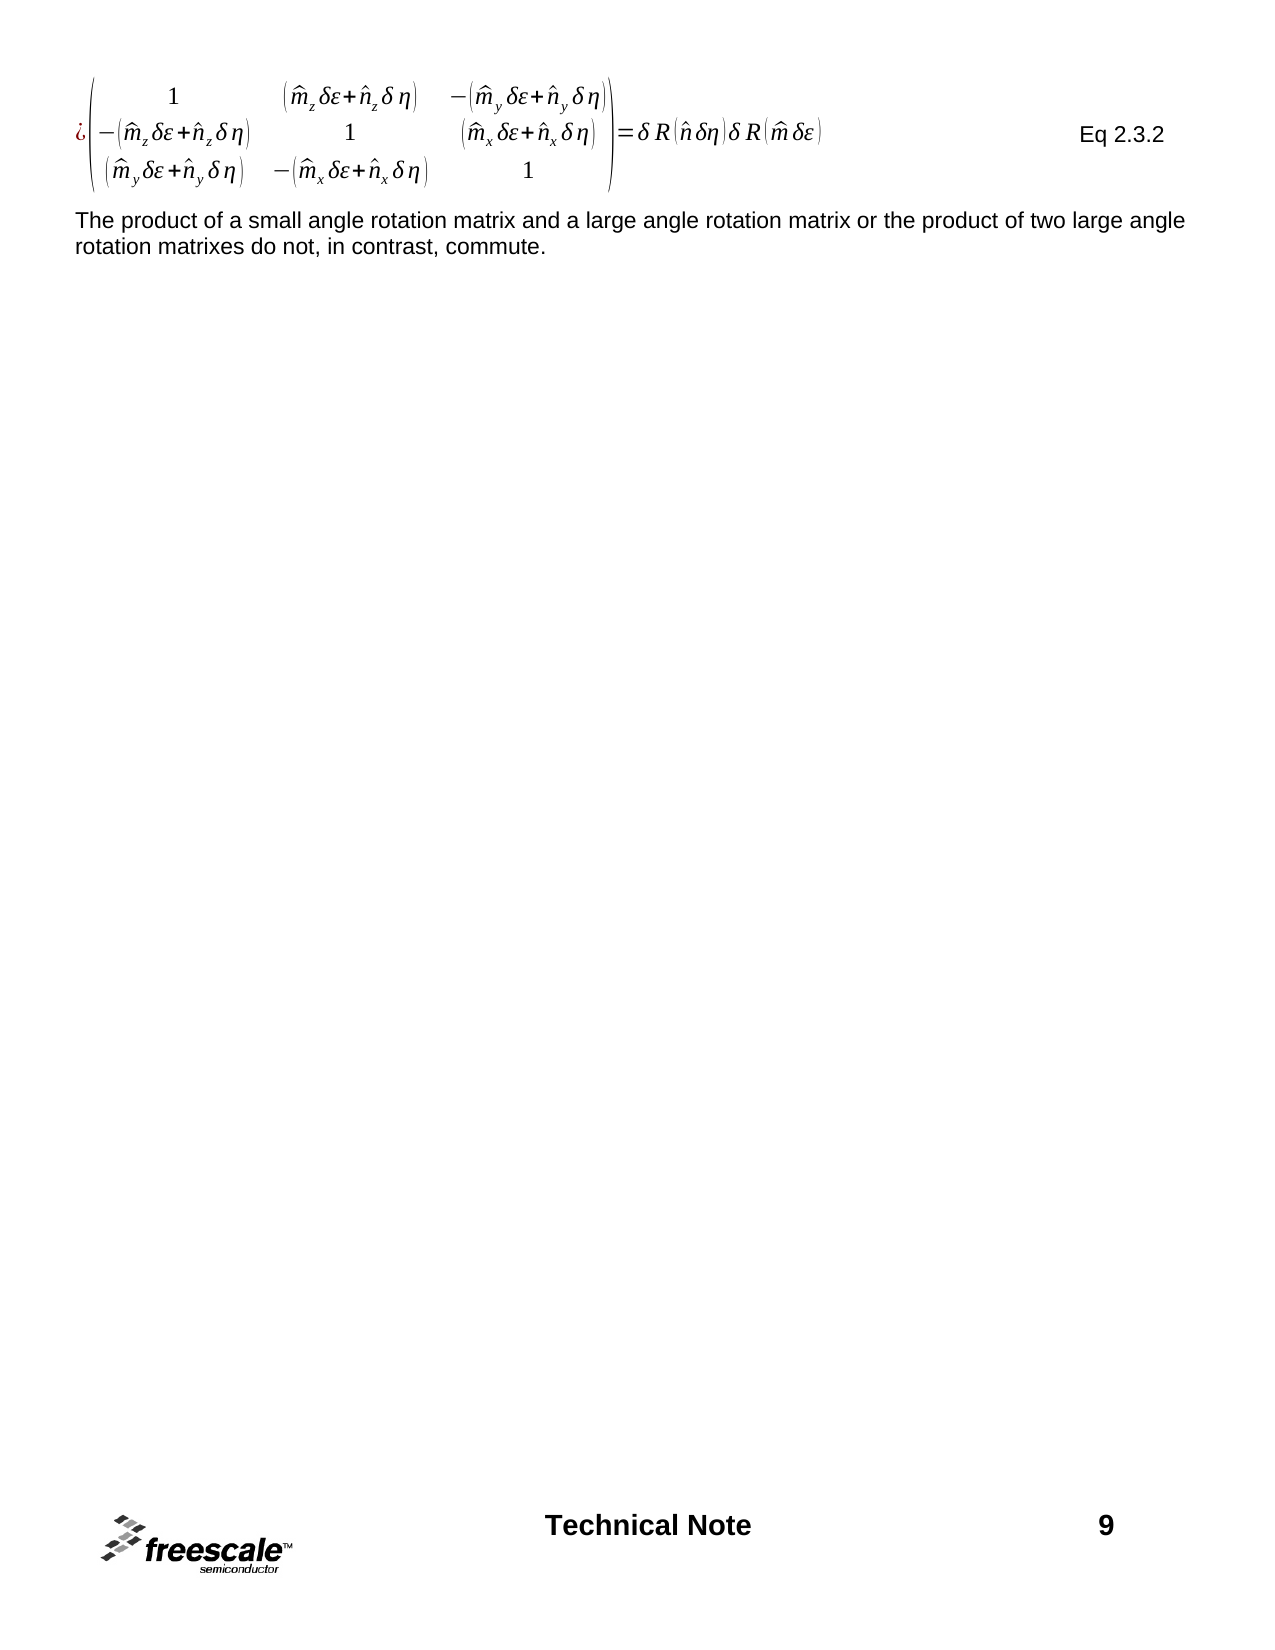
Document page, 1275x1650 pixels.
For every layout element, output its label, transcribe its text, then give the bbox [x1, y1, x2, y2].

text Eq 2.3.2 [75, 75, 1200, 194]
text The product of a small angle rotation matrix and a large angle rotation matrix or the product of two large angle rotation matrixes do not, in contrast, commute. [75, 207, 1200, 259]
picture [90, 1505, 297, 1581]
